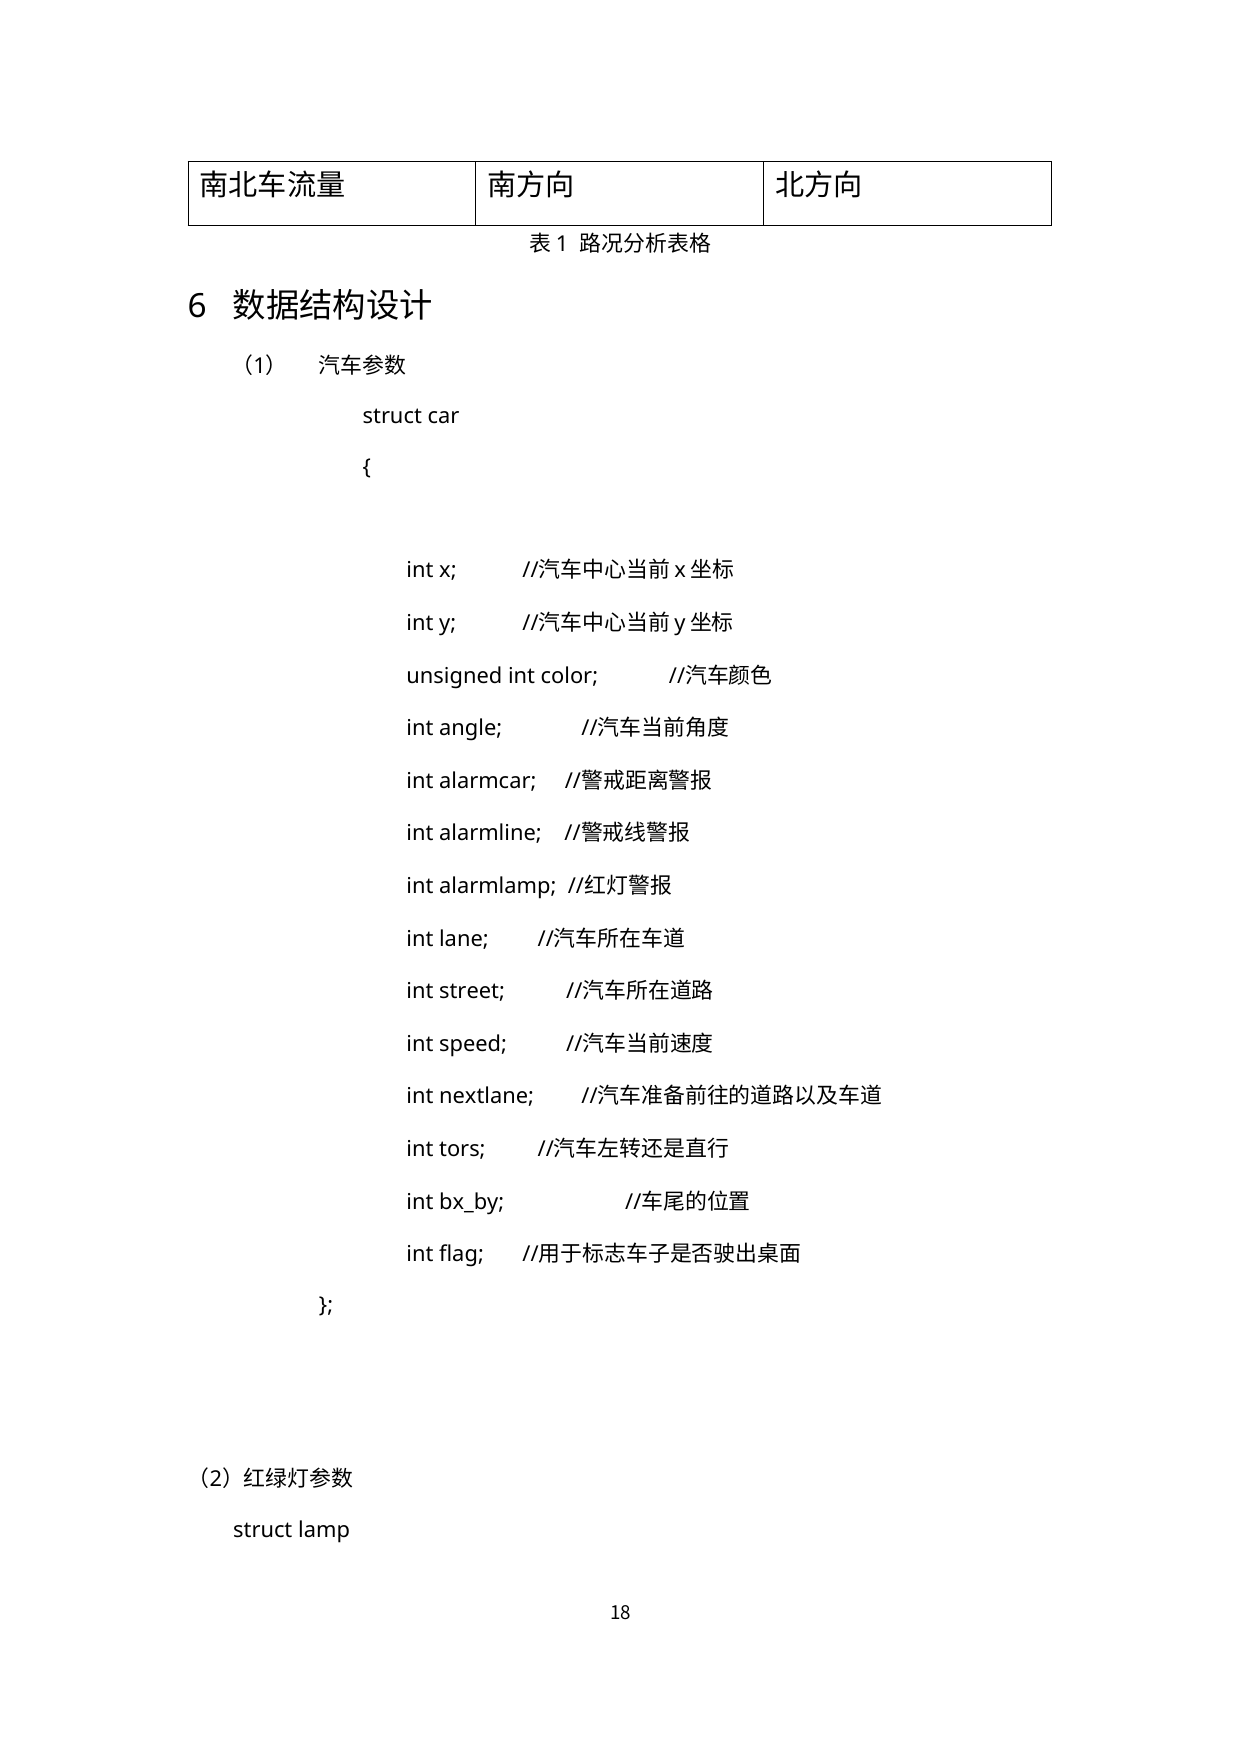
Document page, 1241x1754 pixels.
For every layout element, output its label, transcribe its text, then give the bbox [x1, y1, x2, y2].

list int tors; //汽车左转还是直行 [319, 1131, 1053, 1163]
list int angle; //汽车当前角度 [319, 710, 1053, 742]
list { [319, 451, 1053, 481]
table_cell 南方向 [476, 162, 763, 225]
list int flag; //用于标志车子是否驶出桌面 [319, 1236, 1053, 1268]
list int street; //汽车所在道路 [319, 973, 1053, 1005]
list int y; //汽车中心当前y坐标 [319, 605, 1053, 637]
list int lane; //汽车所在车道 [319, 921, 1053, 952]
list int alarmcar; //警戒距离警报 [319, 763, 1053, 794]
list }; [319, 1289, 1053, 1319]
list int alarmline; //警戒线警报 [319, 815, 1053, 847]
list 汽车参数 [231, 348, 1053, 380]
list int nextlane; //汽车准备前往的道路以及车道 [319, 1078, 1053, 1110]
text struct lamp [187, 1514, 1053, 1543]
list int x; //汽车中心当前x坐标 [319, 552, 1053, 584]
text （2）红绿灯参数 [187, 1461, 1053, 1493]
list int speed; //汽车当前速度 [319, 1026, 1053, 1058]
text 表1 路况分析表格 [187, 226, 1053, 258]
text 6 数据结构设计 [187, 279, 1053, 327]
list int bx_by; //车尾的位置 [319, 1184, 1053, 1215]
list struct car [319, 401, 1053, 430]
table_cell 北方向 [764, 162, 1051, 225]
list unsigned int color; //汽车颜色 [319, 658, 1053, 689]
list int alarmlamp; //红灯警报 [319, 868, 1053, 900]
table_cell 南北车流量 [189, 162, 475, 225]
